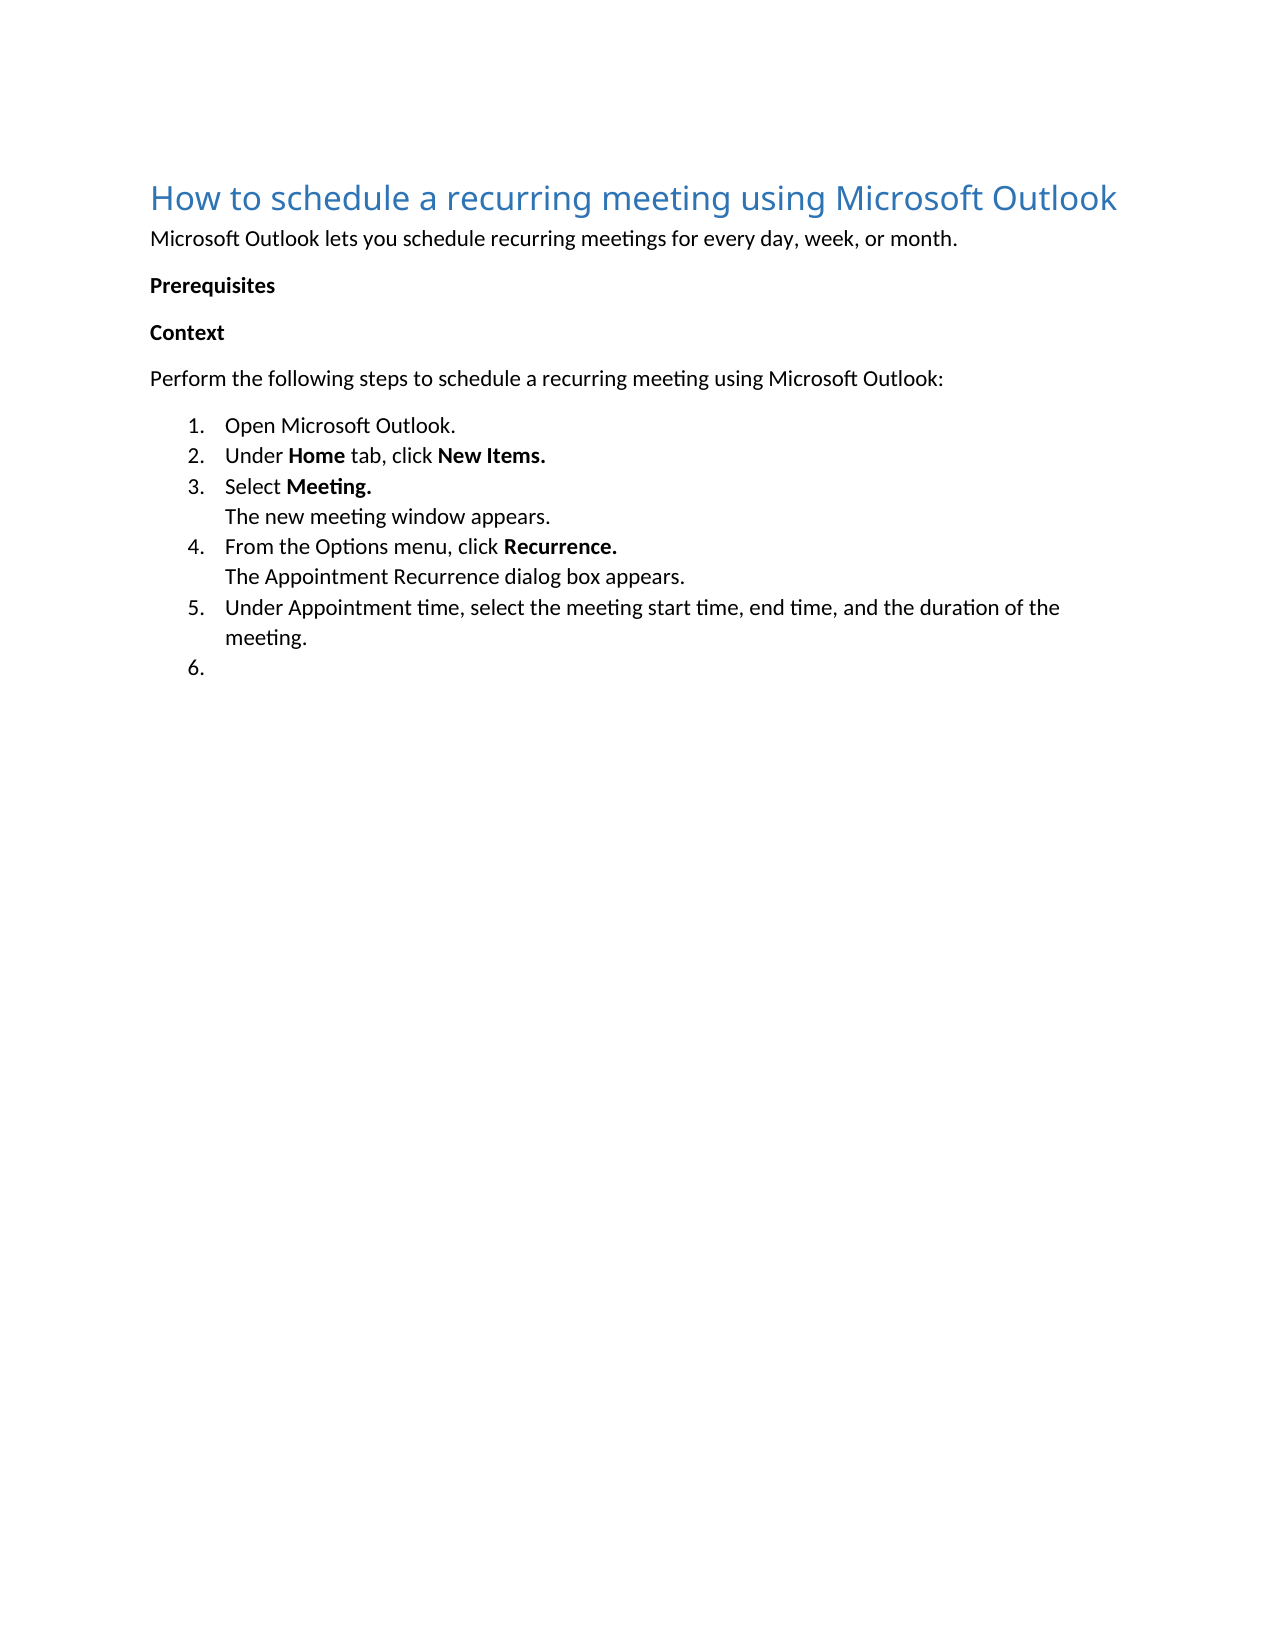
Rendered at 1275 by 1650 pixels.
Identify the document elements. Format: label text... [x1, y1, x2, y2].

list From the Options menu, click Recurrence. The Appointment Recurrence dialog box appears. [187, 532, 1125, 591]
list Open Microsoft Outlook. [187, 411, 1125, 439]
list Select Meeting. The new meeting window appears. [187, 472, 1125, 530]
subtitle How to schedule a recurring meeting using Microsoft Outlook [150, 175, 1125, 220]
list Under Appointment time, select the meeting start time, end time, and the duration of the meeting. [187, 593, 1125, 651]
text Microsoft Outlook lets you schedule recurring meetings for every day, week, or month. [150, 224, 1125, 252]
text Perform the following steps to schedule a recurring meeting using Microsoft Outlook: [150, 364, 1125, 393]
text Prerequisites [150, 271, 1125, 299]
text Context [150, 318, 1125, 346]
list Under Home tab, click New Items. [187, 442, 1125, 470]
